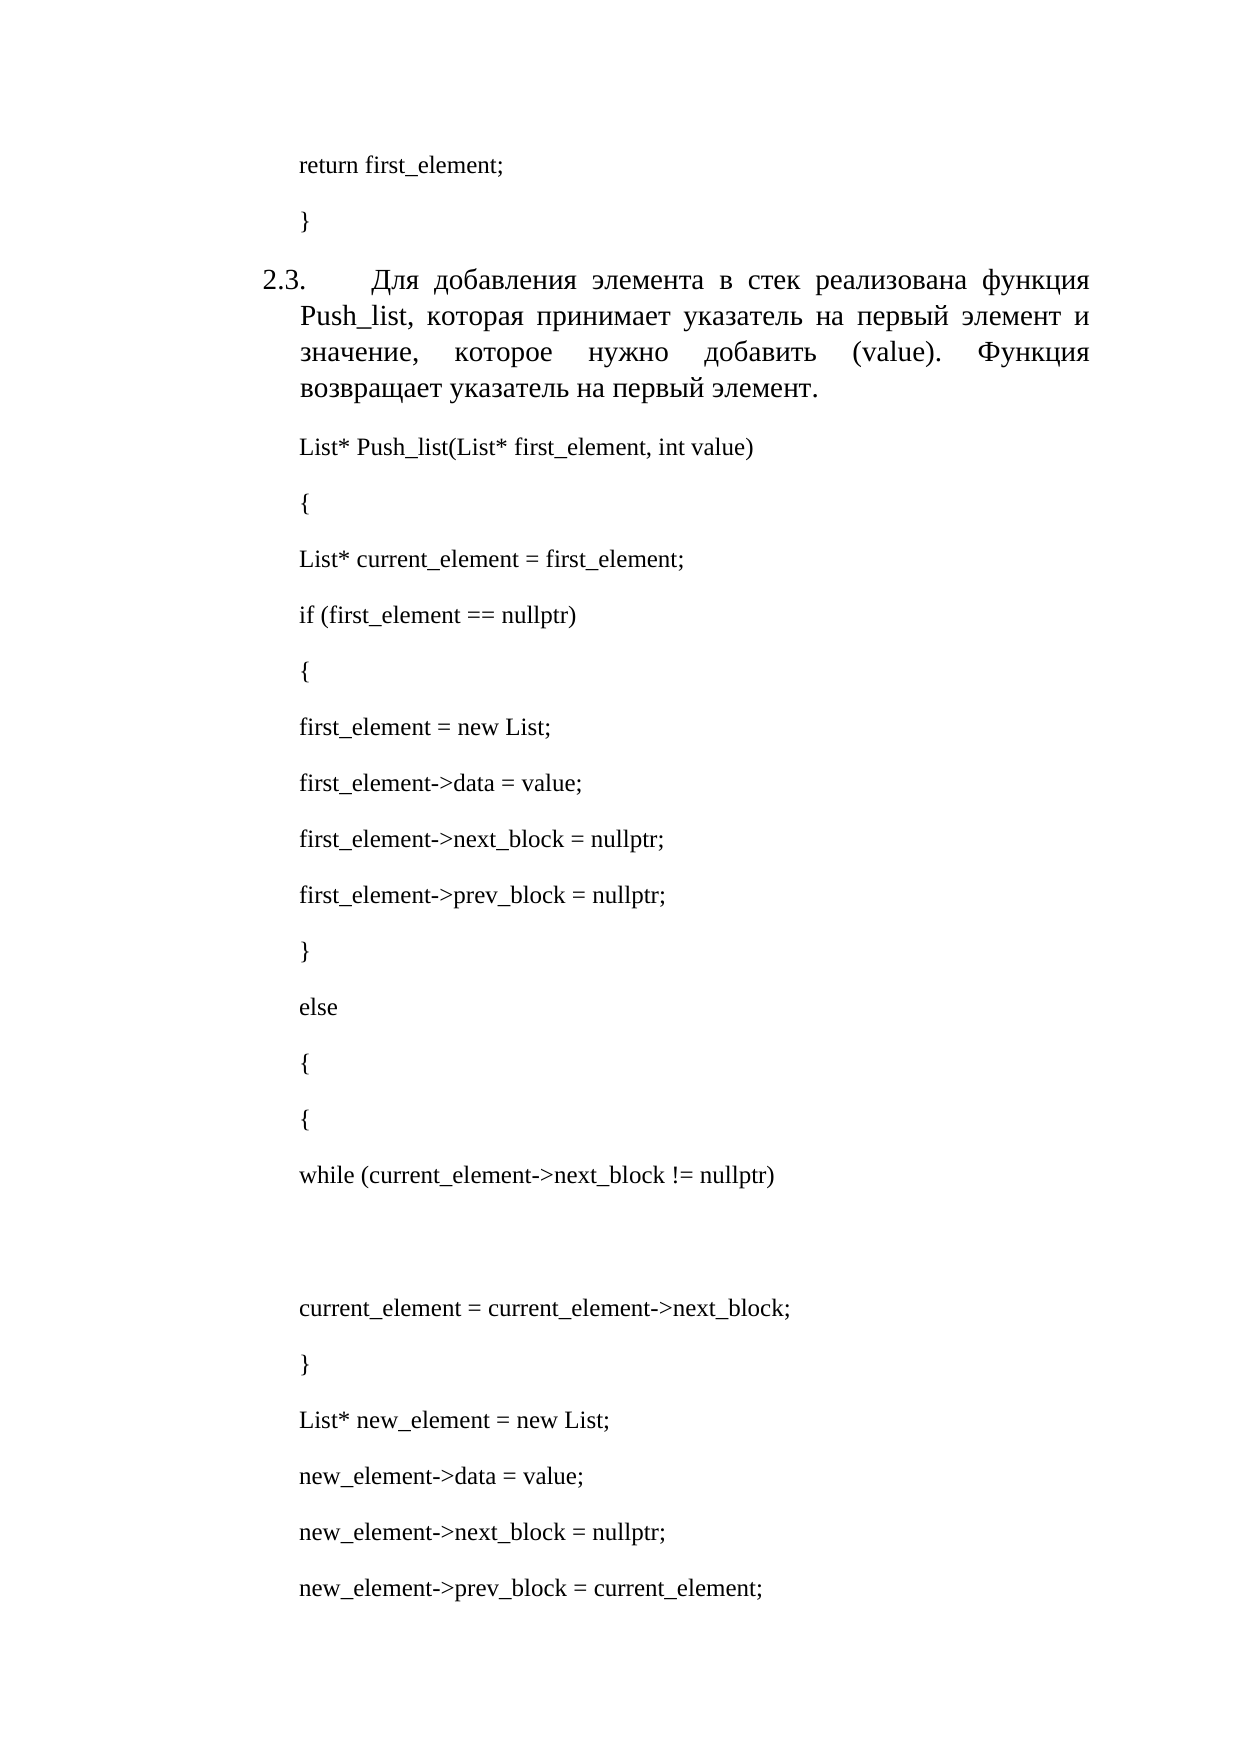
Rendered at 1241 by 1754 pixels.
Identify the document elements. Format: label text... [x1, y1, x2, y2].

text { [225, 1104, 1090, 1133]
text first_element = new List; [225, 712, 1090, 741]
text else [225, 992, 1090, 1021]
text current_element = current_element->next_block; [225, 1293, 1090, 1322]
text } [225, 206, 1090, 235]
text first_element->data = value; [225, 768, 1090, 797]
text List* Push_list(List* first_element, int value) [225, 432, 1090, 460]
text new_element->next_block = nullptr; [225, 1517, 1090, 1546]
text { [225, 656, 1090, 684]
text List* new_element = new List; [225, 1405, 1090, 1434]
text first_element->prev_block = nullptr; [225, 880, 1090, 909]
list Для добавления элемента в стек реализована функция Push_list, которая принимает указатель на первый элемент и значение, которое нужно добавить (value). Функция возвращает указатель на первый элемент. [262, 262, 1090, 404]
text } [225, 936, 1090, 965]
text { [225, 488, 1090, 516]
text { [225, 1048, 1090, 1077]
text if (first_element == nullptr) [225, 600, 1090, 628]
text first_element->next_block = nullptr; [225, 824, 1090, 853]
text while (current_element->next_block != nullptr) [225, 1160, 1090, 1189]
text } [225, 1349, 1090, 1378]
text List* current_element = first_element; [225, 544, 1090, 572]
text return first_element; [225, 150, 1090, 179]
text new_element->prev_block = current_element; [225, 1573, 1090, 1602]
text new_element->data = value; [225, 1461, 1090, 1490]
